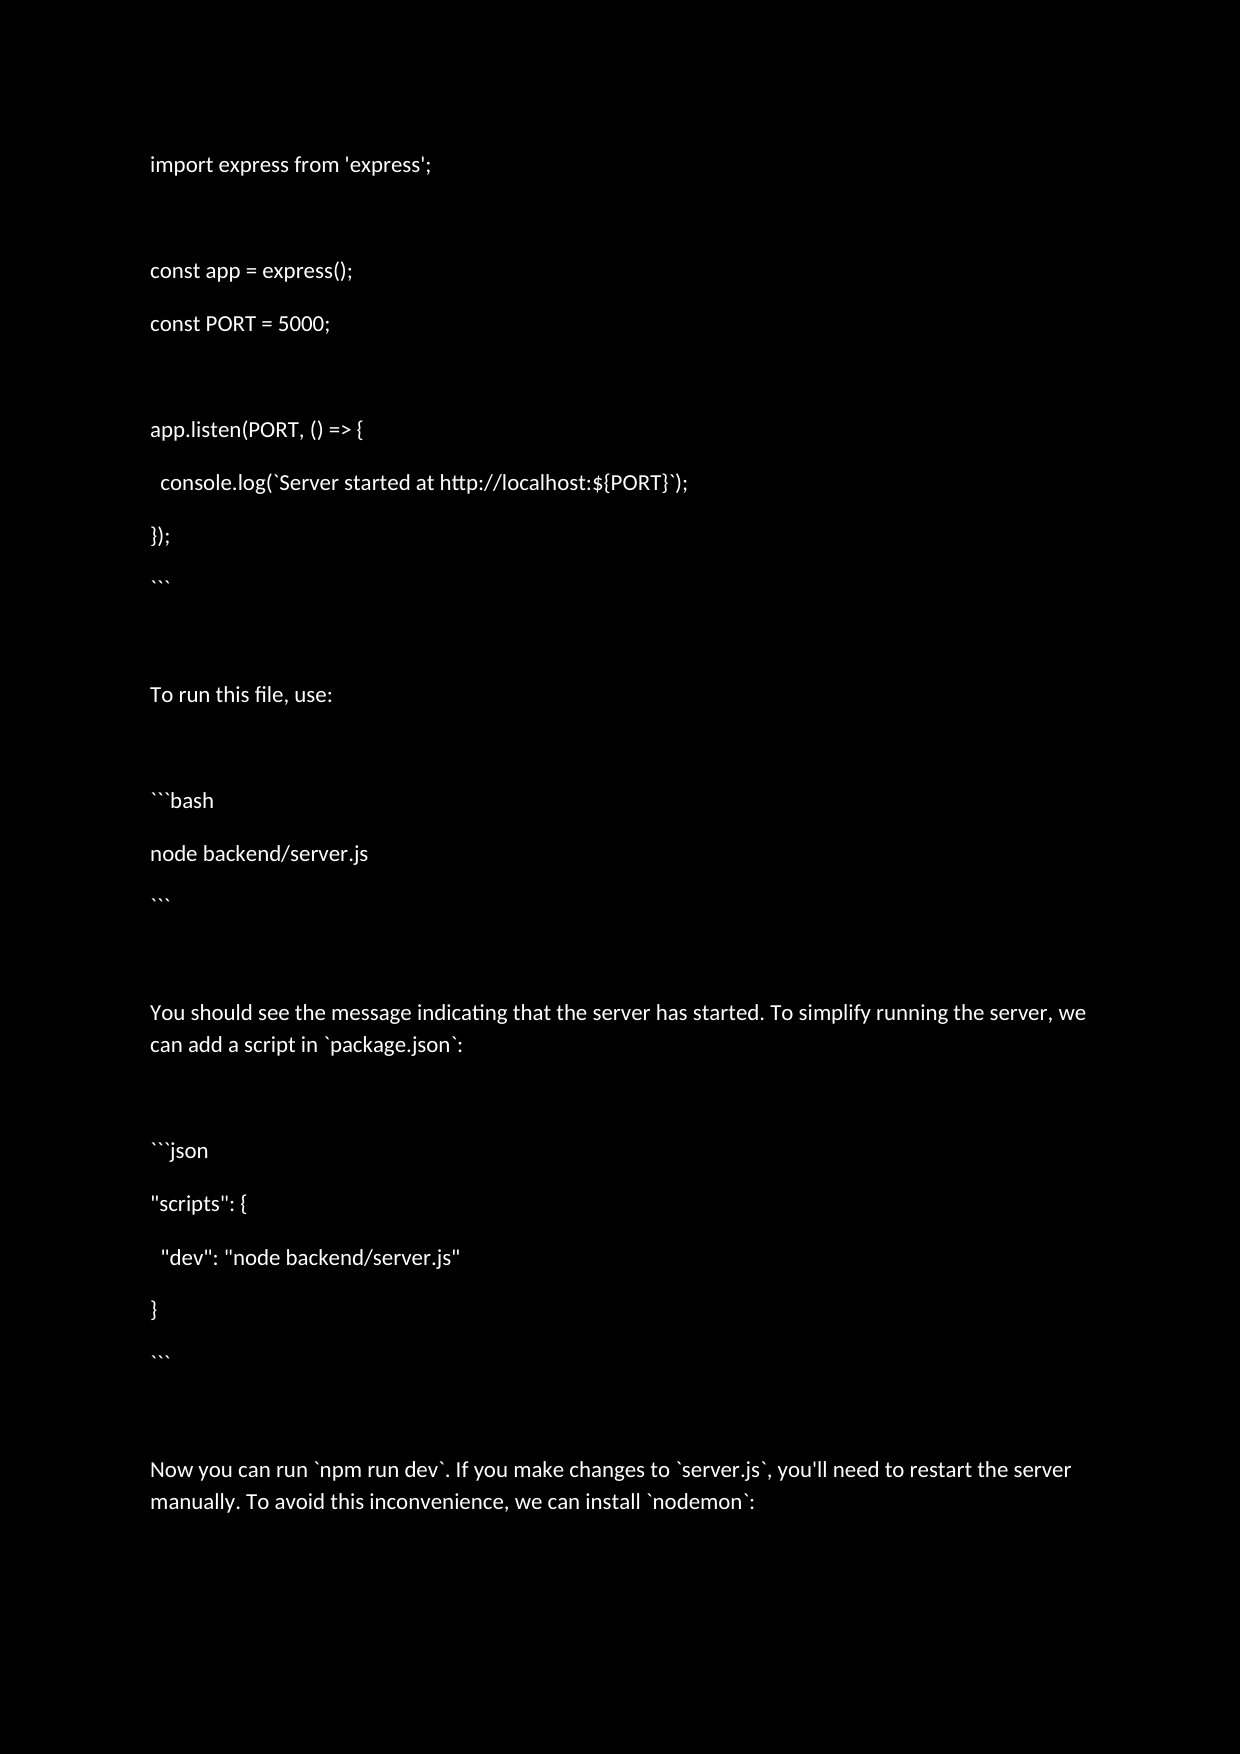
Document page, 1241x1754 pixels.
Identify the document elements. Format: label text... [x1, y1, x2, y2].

text "scripts": { [150, 1189, 1090, 1218]
text node backend/server.js [150, 839, 1090, 867]
text const app = express(); [150, 256, 1090, 284]
text } [150, 1296, 1090, 1324]
text ``` [150, 1349, 1090, 1377]
text }); [150, 521, 1090, 549]
text import express from 'express'; [150, 150, 1090, 178]
text "dev": "node backend/server.js" [150, 1243, 1090, 1271]
text ``` [150, 892, 1090, 920]
text ```bash [150, 786, 1090, 814]
text app.listen(PORT, () => { [150, 415, 1090, 443]
text Now you can run `npm run dev`. If you make changes to `server.js`, you'll need to restart the server manually. To avoid this inconvenience, we can install `nodemon`: [150, 1455, 1090, 1515]
text const PORT = 5000; [150, 309, 1090, 337]
text console.log(`Server started at http://localhost:${PORT}`); [150, 468, 1090, 496]
text You should see the message indicating that the server has started. To simplify running the server, we can add a script in `package.json`: [150, 998, 1090, 1058]
text To run this file, use: [150, 680, 1090, 708]
text ``` [150, 574, 1090, 602]
text ```json [150, 1137, 1090, 1164]
